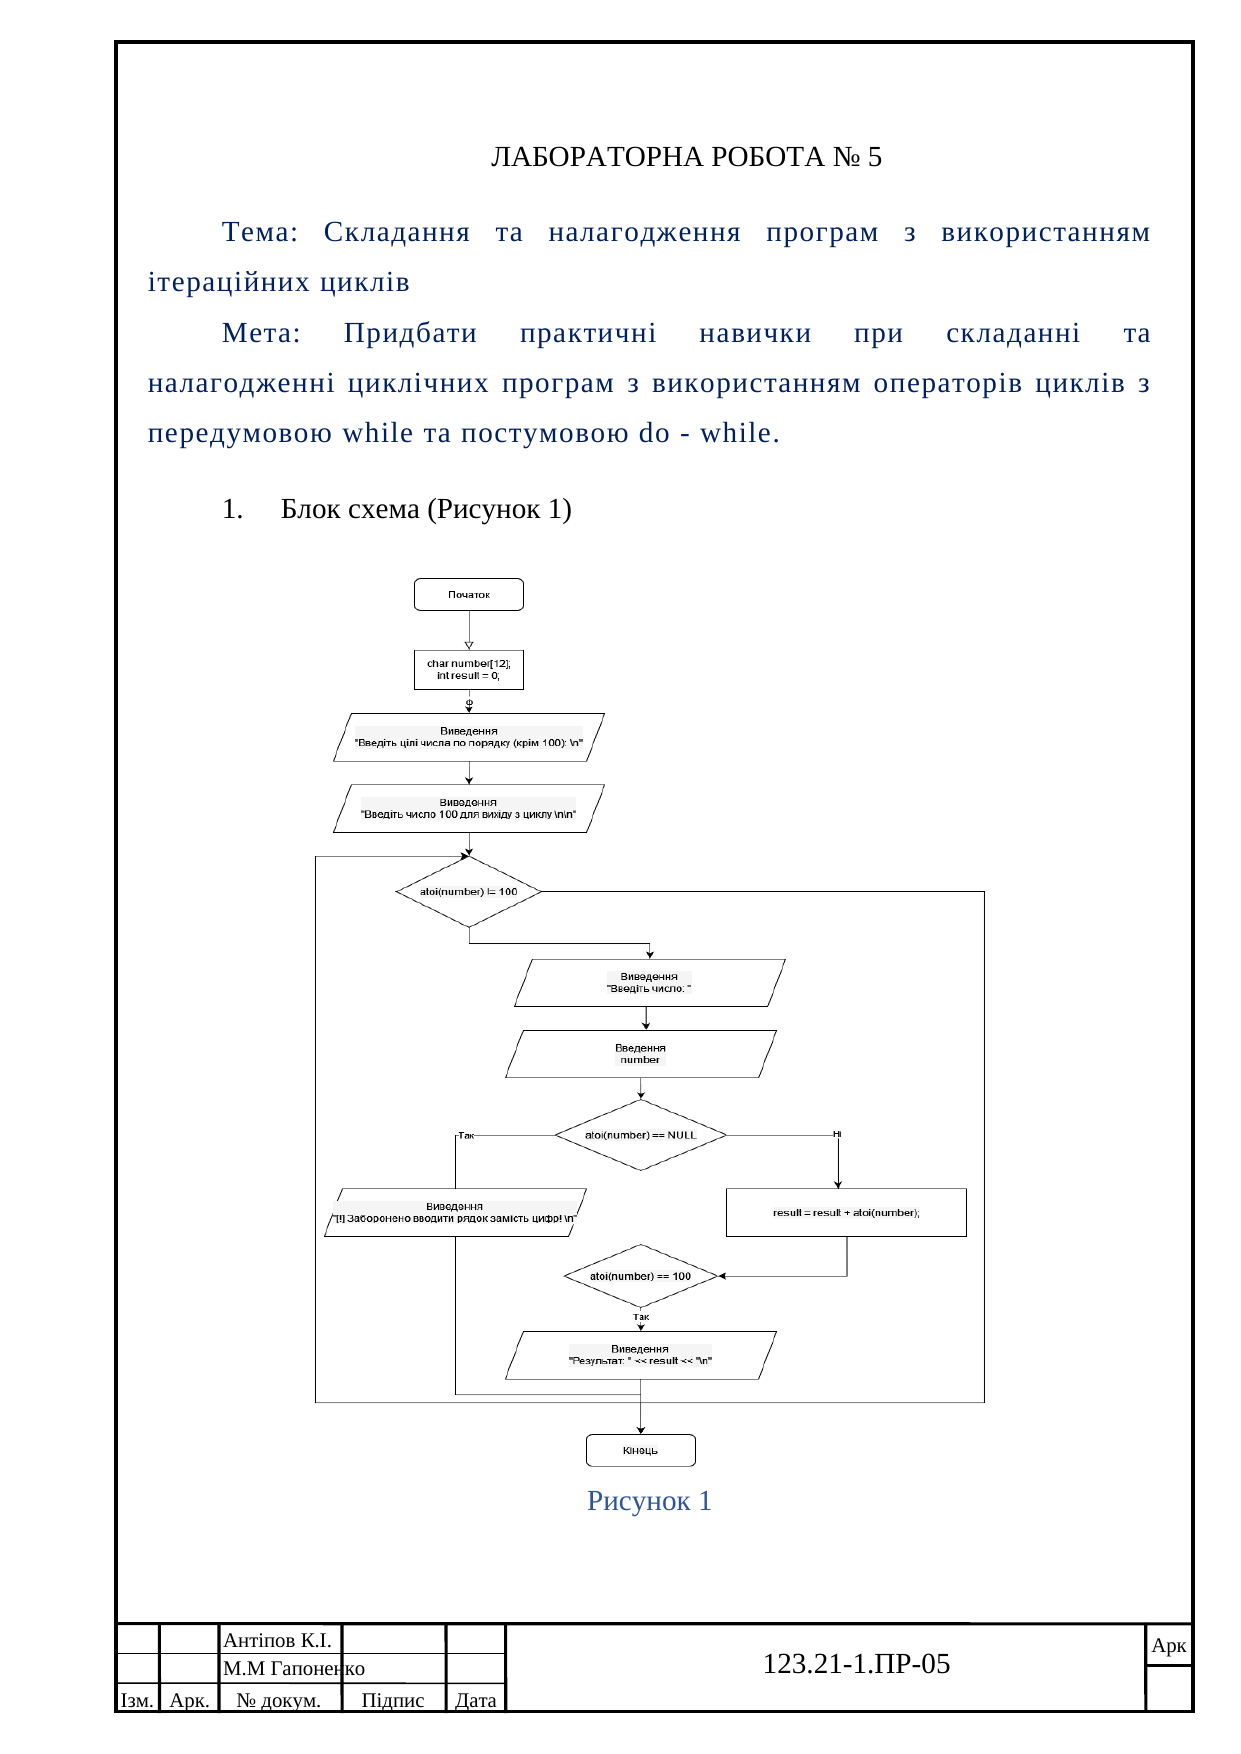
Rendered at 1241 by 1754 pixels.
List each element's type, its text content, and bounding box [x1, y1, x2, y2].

picture [308, 578, 992, 1467]
text Тема: Складання та налагодження програм з використанням ітераційних циклів [148, 214, 1152, 298]
text Рисунок 1 [148, 1483, 1152, 1517]
text ЛАБОРАТОРНА РОБОТА № 5 [148, 139, 1152, 172]
text Мета: Придбати практичні навички при складанні та налагодженні циклічних програм з використанням операторів циклів з передумовою while та постумовою do - while. [148, 315, 1152, 449]
list Блок схема (Рисунок 1) [148, 491, 1152, 524]
